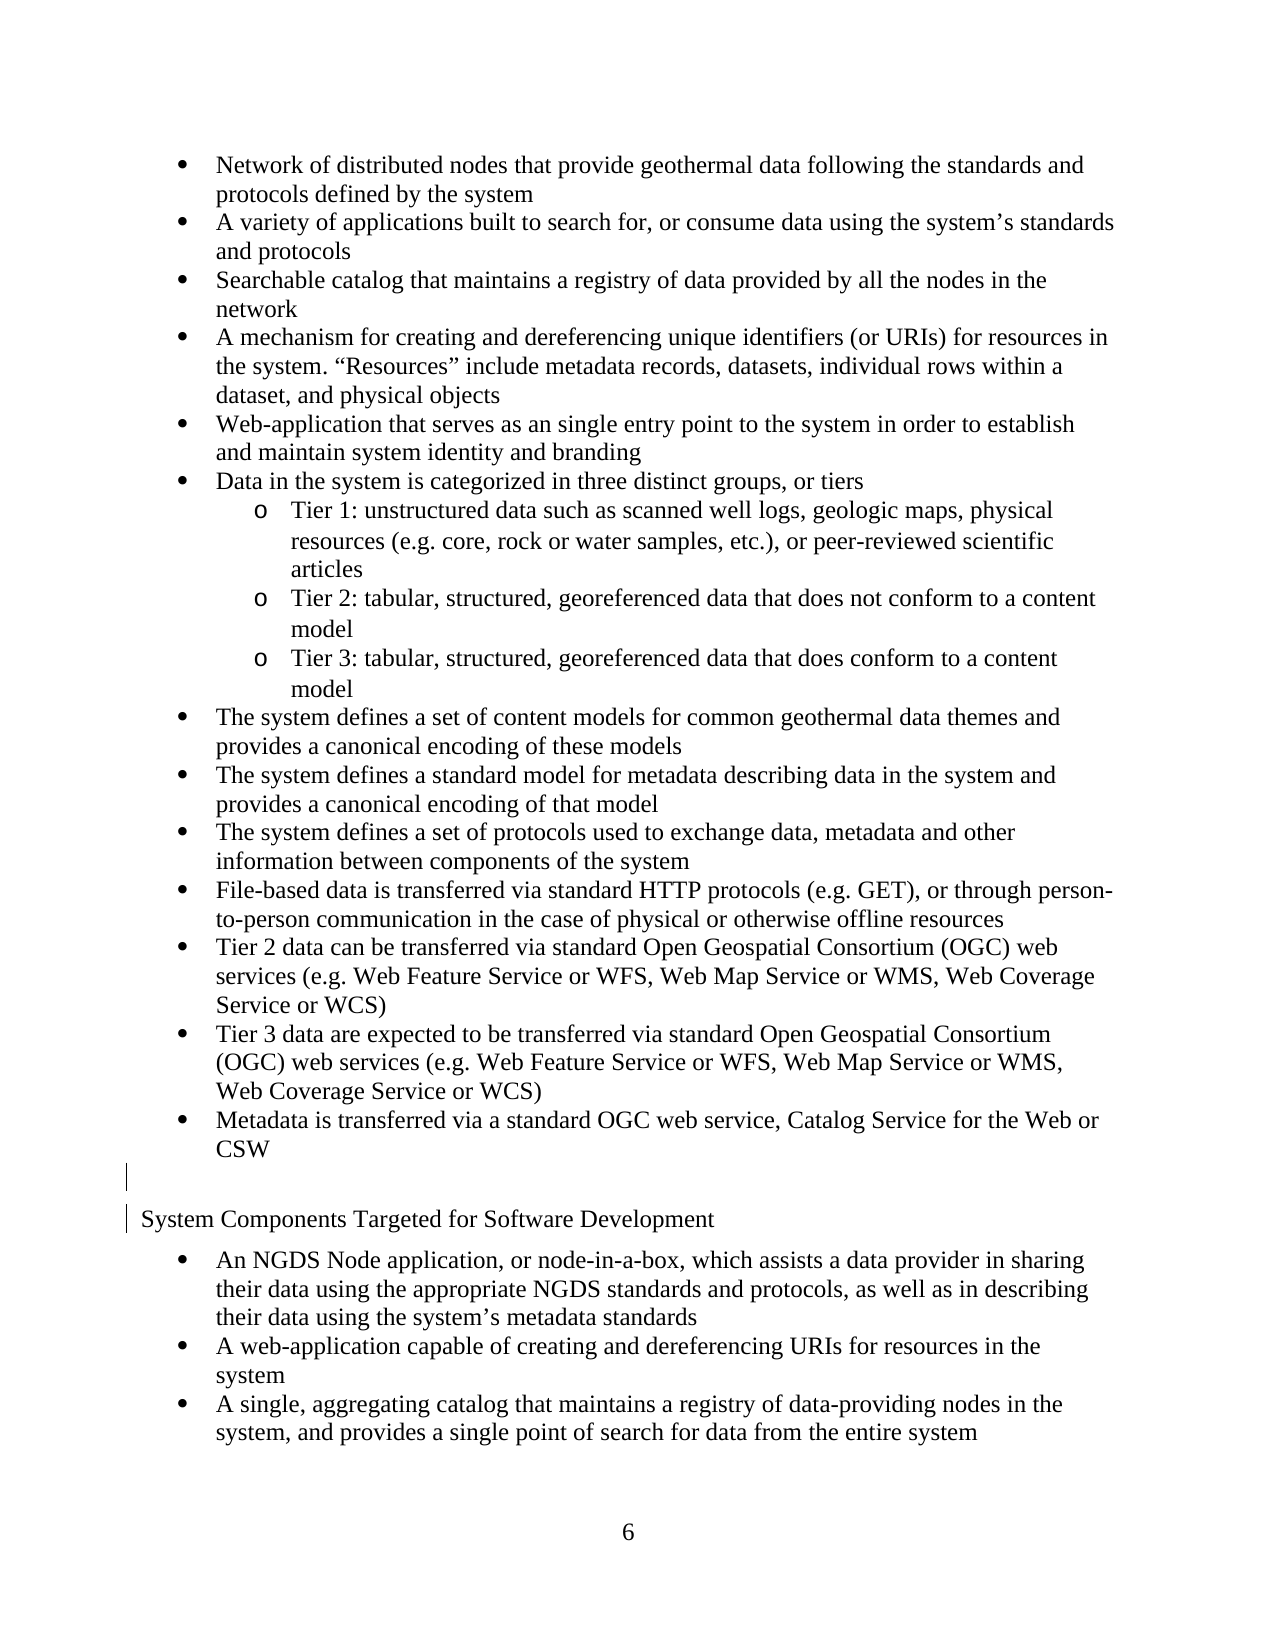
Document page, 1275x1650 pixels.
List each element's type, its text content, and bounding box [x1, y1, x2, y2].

list Tier 2 data can be transferred via standard Open Geospatial Consortium (OGC) web services (e.g. Web Feature Service or WFS, Web Map Service or WMS, Web Coverage Service or WCS) [178, 932, 1116, 1019]
list Network of distributed nodes that provide geothermal data following the standards and protocols defined by the system [178, 150, 1116, 207]
list Tier 2: tabular, structured, georeferenced data that does not conform to a content model [253, 583, 1116, 643]
list The system defines a standard model for metadata describing data in the system and provides a canonical encoding of that model [178, 760, 1116, 817]
list A web-application capable of creating and dereferencing URIs for resources in the system [178, 1331, 1116, 1389]
list A single, aggregating catalog that maintains a registry of data-providing nodes in the system, and provides a single point of search for data from the entire system [178, 1389, 1116, 1446]
list Tier 1: unstructured data such as scanned well logs, geologic maps, physical resources (e.g. core, rock or water samples, etc.), or peer-reviewed scientific articles [253, 495, 1116, 583]
list A variety of applications built to search for, or consume data using the system’s standards and protocols [178, 207, 1116, 265]
list Data in the system is categorized in three distinct groups, or tiers [178, 466, 1116, 495]
list Tier 3: tabular, structured, georeferenced data that does conform to a content model [253, 643, 1116, 702]
text System Components Targeted for Software Development [141, 1204, 1116, 1232]
list The system defines a set of protocols used to exchange data, metadata and other information between components of the system [178, 817, 1116, 875]
list Searchable catalog that maintains a registry of data provided by all the nodes in the network [178, 265, 1116, 322]
list Tier 3 data are expected to be transferred via standard Open Geospatial Consortium (OGC) web services (e.g. Web Feature Service or WFS, Web Map Service or WMS, Web Coverage Service or WCS) [178, 1019, 1116, 1105]
list Web-application that serves as an single entry point to the system in order to establish and maintain system identity and branding [178, 409, 1116, 466]
list A mechanism for creating and dereferencing unique identifiers (or URIs) for resources in the system. “Resources” include metadata records, datasets, individual rows within a dataset, and physical objects [178, 322, 1116, 409]
list File-based data is transferred via standard HTTP protocols (e.g. GET), or through person-to-person communication in the case of physical or otherwise offline resources [178, 875, 1116, 932]
list Metadata is transferred via a standard OGC web service, Catalog Service for the Web or CSW [178, 1105, 1116, 1162]
list The system defines a set of content models for common geothermal data themes and provides a canonical encoding of these models [178, 702, 1116, 760]
list An NGDS Node application, or node-in-a-box, which assists a data provider in sharing their data using the appropriate NGDS standards and protocols, as well as in describing their data using the system’s metadata standards [178, 1245, 1116, 1331]
